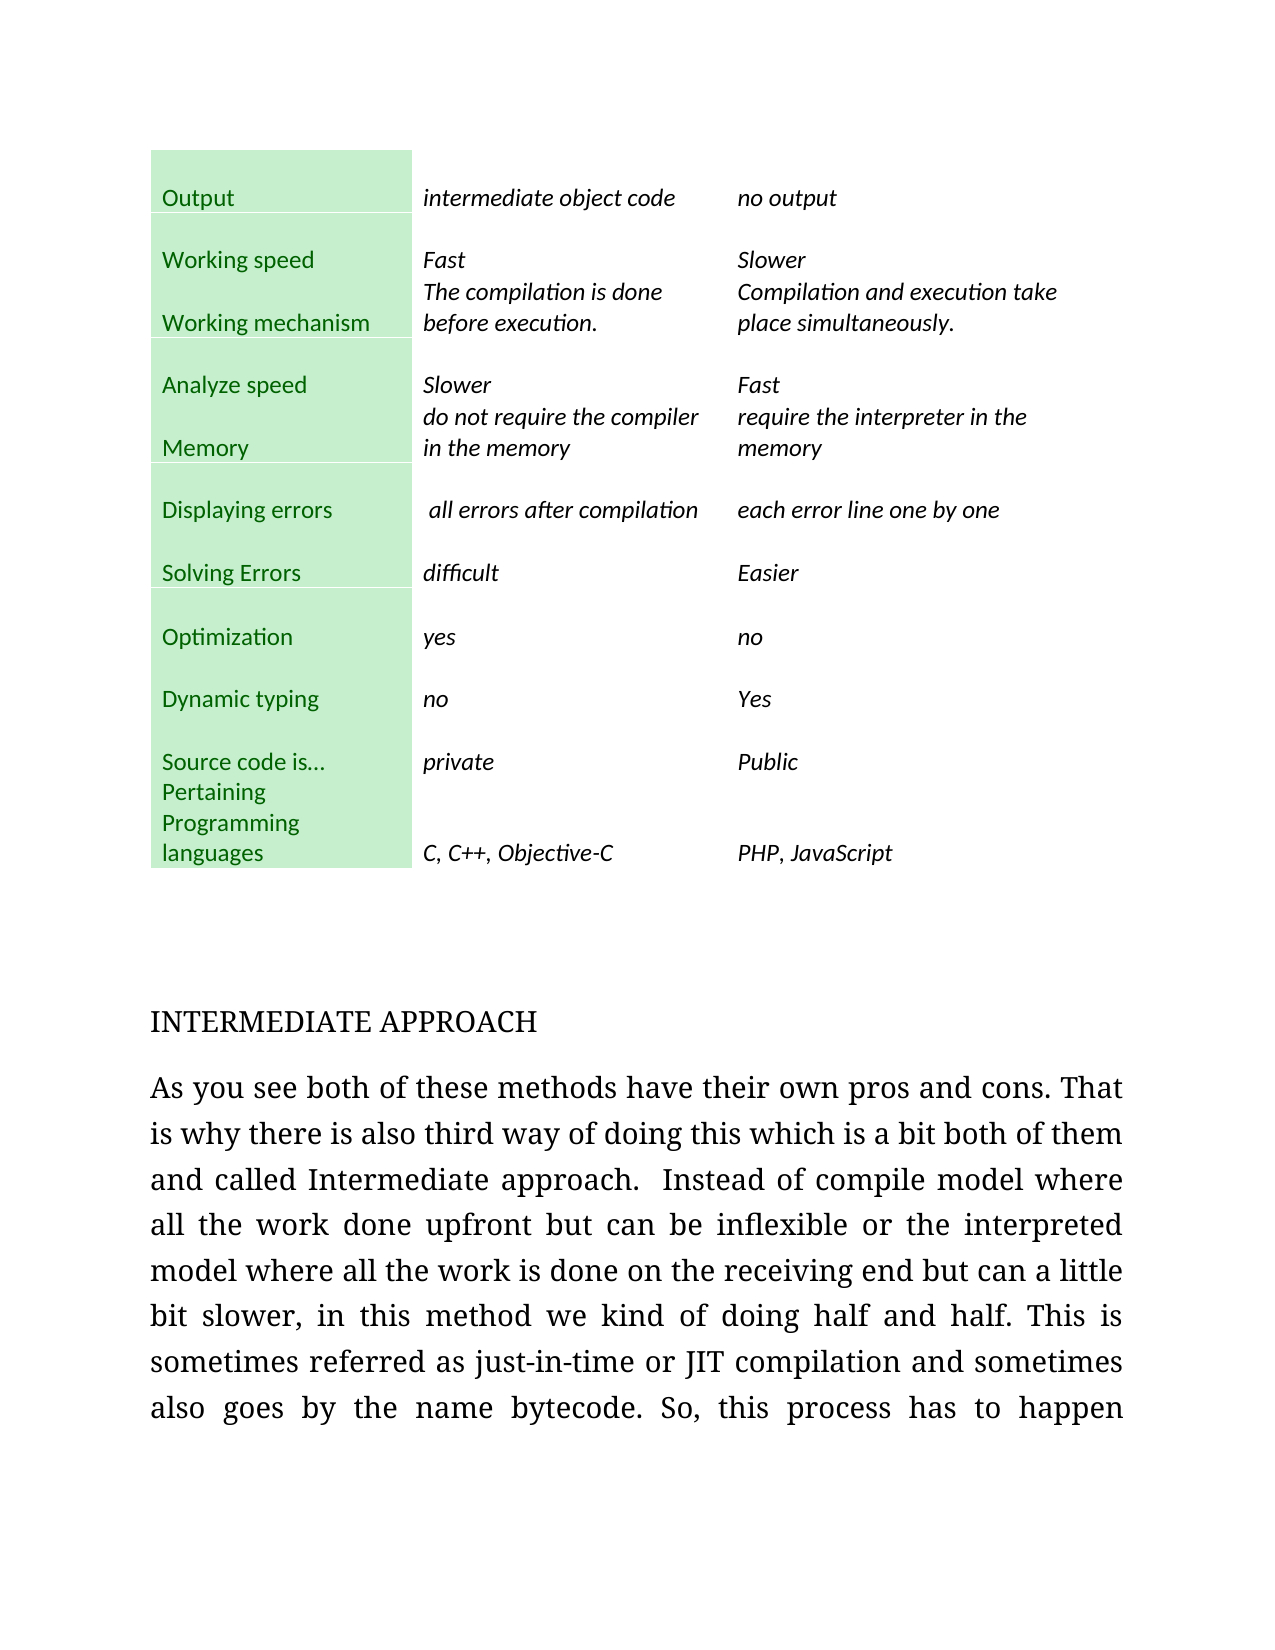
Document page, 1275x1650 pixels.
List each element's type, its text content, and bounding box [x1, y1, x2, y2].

table_cell each error line one by one [726, 463, 1125, 525]
table_cell difficult [412, 525, 726, 587]
table_cell Compilation and execution take place simultaneously. [726, 275, 1125, 337]
table_cell C, C++, Objective-C [412, 777, 726, 868]
table_cell Analyze speed [151, 338, 412, 400]
table_cell yes [412, 588, 726, 652]
table_cell Memory [151, 400, 412, 462]
table_cell Optimization [151, 588, 412, 652]
table_cell intermediate object code [412, 150, 726, 212]
table_cell Public [726, 714, 1125, 777]
table_cell Yes [726, 652, 1125, 714]
table_cell all errors after compilation [412, 463, 726, 525]
table_cell Displaying errors [151, 463, 412, 525]
table_cell Working mechanism [151, 275, 412, 337]
table_cell Source code is… [151, 714, 412, 777]
table_cell Output [151, 150, 412, 212]
table_cell PHP, JavaScript [726, 777, 1125, 868]
table_cell do not require the compiler in the memory [412, 400, 726, 462]
table_cell Easier [726, 525, 1125, 587]
table_cell Working speed [151, 213, 412, 275]
table_cell no output [726, 150, 1125, 212]
table_cell Dynamic typing [151, 652, 412, 714]
table_cell require the interpreter in the memory [726, 400, 1125, 462]
table_cell Pertaining Programming languages [151, 777, 412, 868]
table_cell The compilation is done before execution. [412, 275, 726, 337]
table_cell Slower [412, 338, 726, 400]
text INTERMEDIATE APPROACH [150, 1001, 1125, 1041]
table_cell no [726, 588, 1125, 652]
table_cell no [412, 652, 726, 714]
table_cell Fast [412, 213, 726, 275]
table_cell Slower [726, 213, 1125, 275]
table_cell private [412, 714, 726, 777]
table_cell Fast [726, 338, 1125, 400]
table_cell Solving Errors [151, 525, 412, 587]
